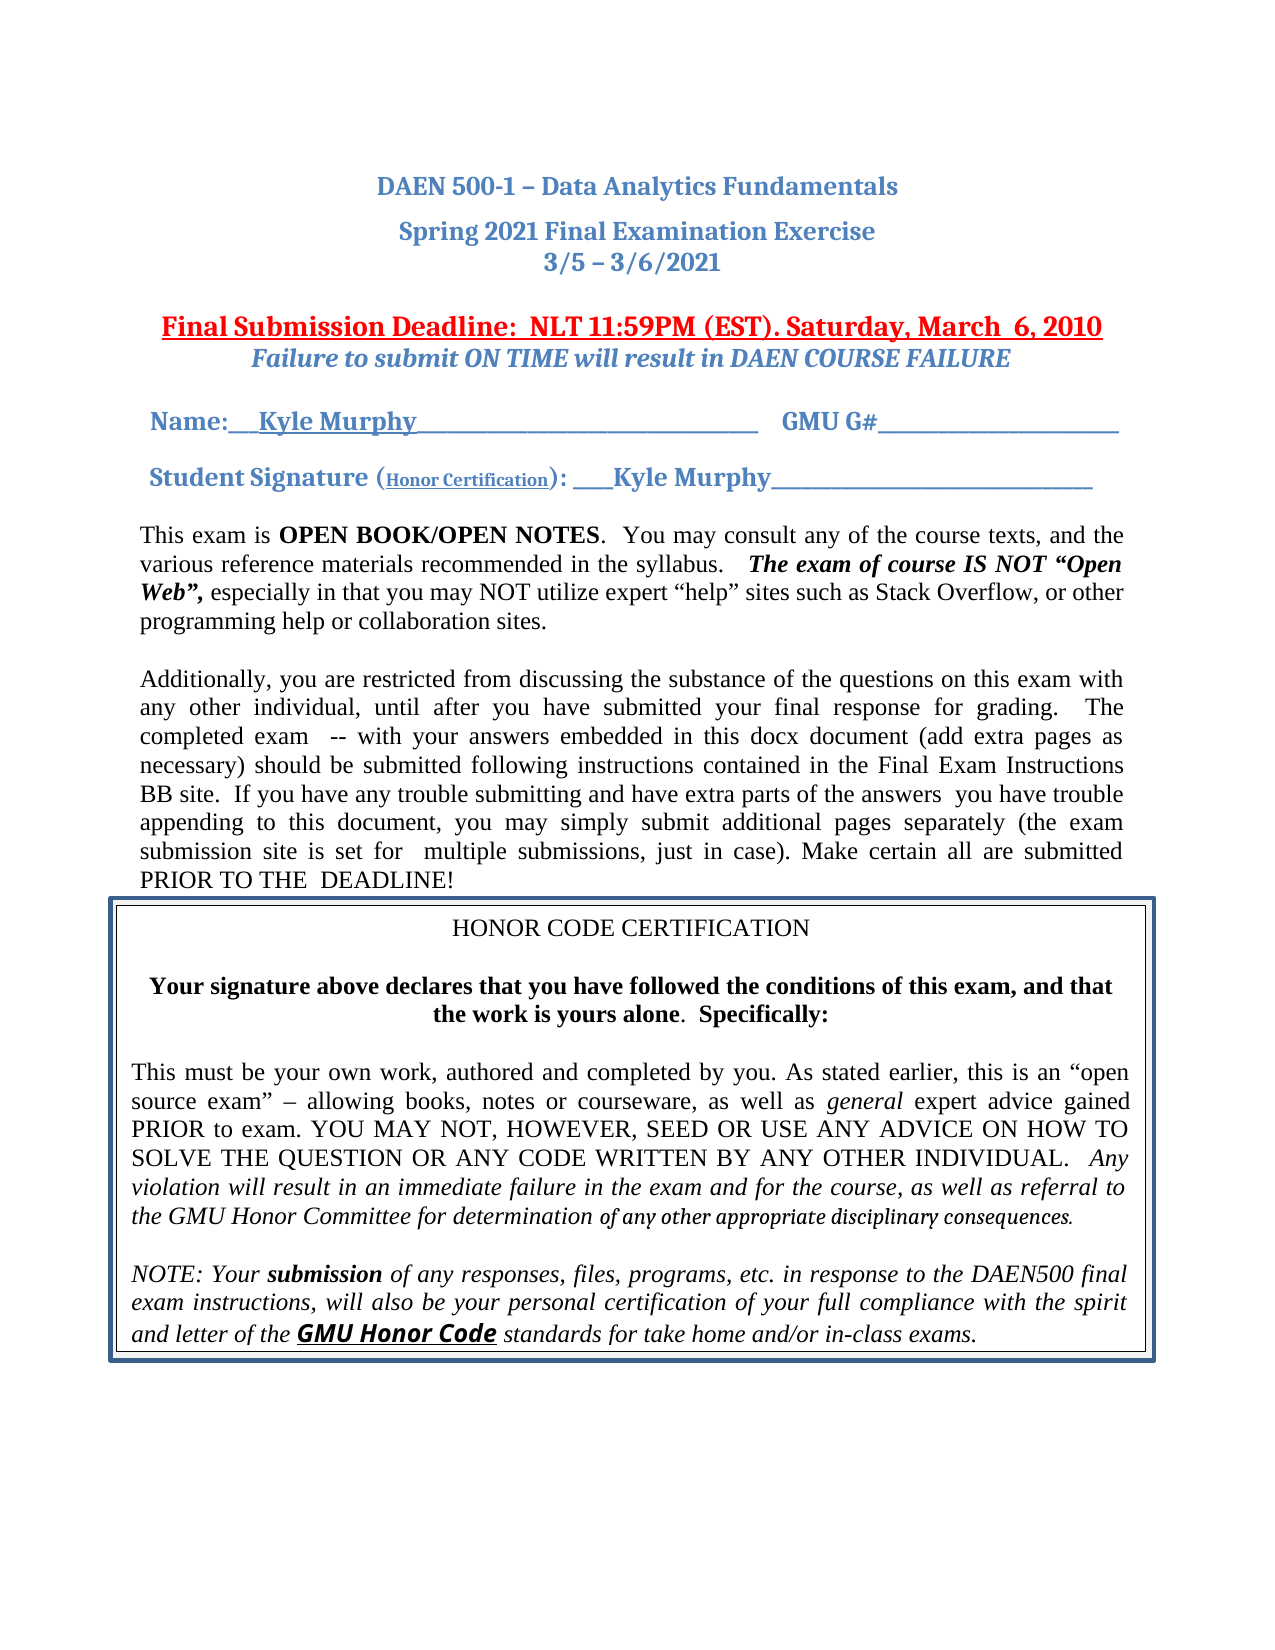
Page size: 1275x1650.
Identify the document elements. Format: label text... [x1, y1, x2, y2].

text Spring 2021 Final Examination Exercise [150, 216, 1125, 247]
text Additionally, you are restricted from discussing the substance of the questions on this exam with any other individual, until after you have submitted your final response for grading. The completed exam -- with your answers embedded in this docx document (add extra pages as necessary) should be submitted following instructions contained in the Final Exam Instructions BB site. If you have any trouble submitting and have extra parts of the answers you have trouble appending to this document, you may simply submit additional pages separately (the exam submission site is set for multiple submissions, just in case). Make certain all are submitted PRIOR TO THE DEADLINE! [139, 664, 1125, 894]
text Name:___Kyle Murphy__________________________________ GMU G#________________________ [150, 406, 1125, 437]
text Student Signature (Honor Certification): ____Kyle Murphy________________________________ [150, 462, 1125, 494]
text 3/5 – 3/6/2021 [139, 247, 1125, 279]
text This exam is OPEN BOOK/OPEN NOTES. You may consult any of the course texts, and the various reference materials recommended in the syllabus. The exam of course IS NOT “Open Web”, especially in that you may NOT utilize expert “help” sites such as Stack Overflow, or other programming help or collaboration sites. [139, 520, 1125, 635]
text Failure to submit ON TIME will result in DAEN COURSE FAILURE [139, 343, 1125, 374]
text DAEN 500-1 – Data Analytics Fundamentals [150, 171, 1125, 202]
text Final Submission Deadline: NLT 11:59PM (EST). Saturday, March 6, 2010 [139, 310, 1125, 343]
